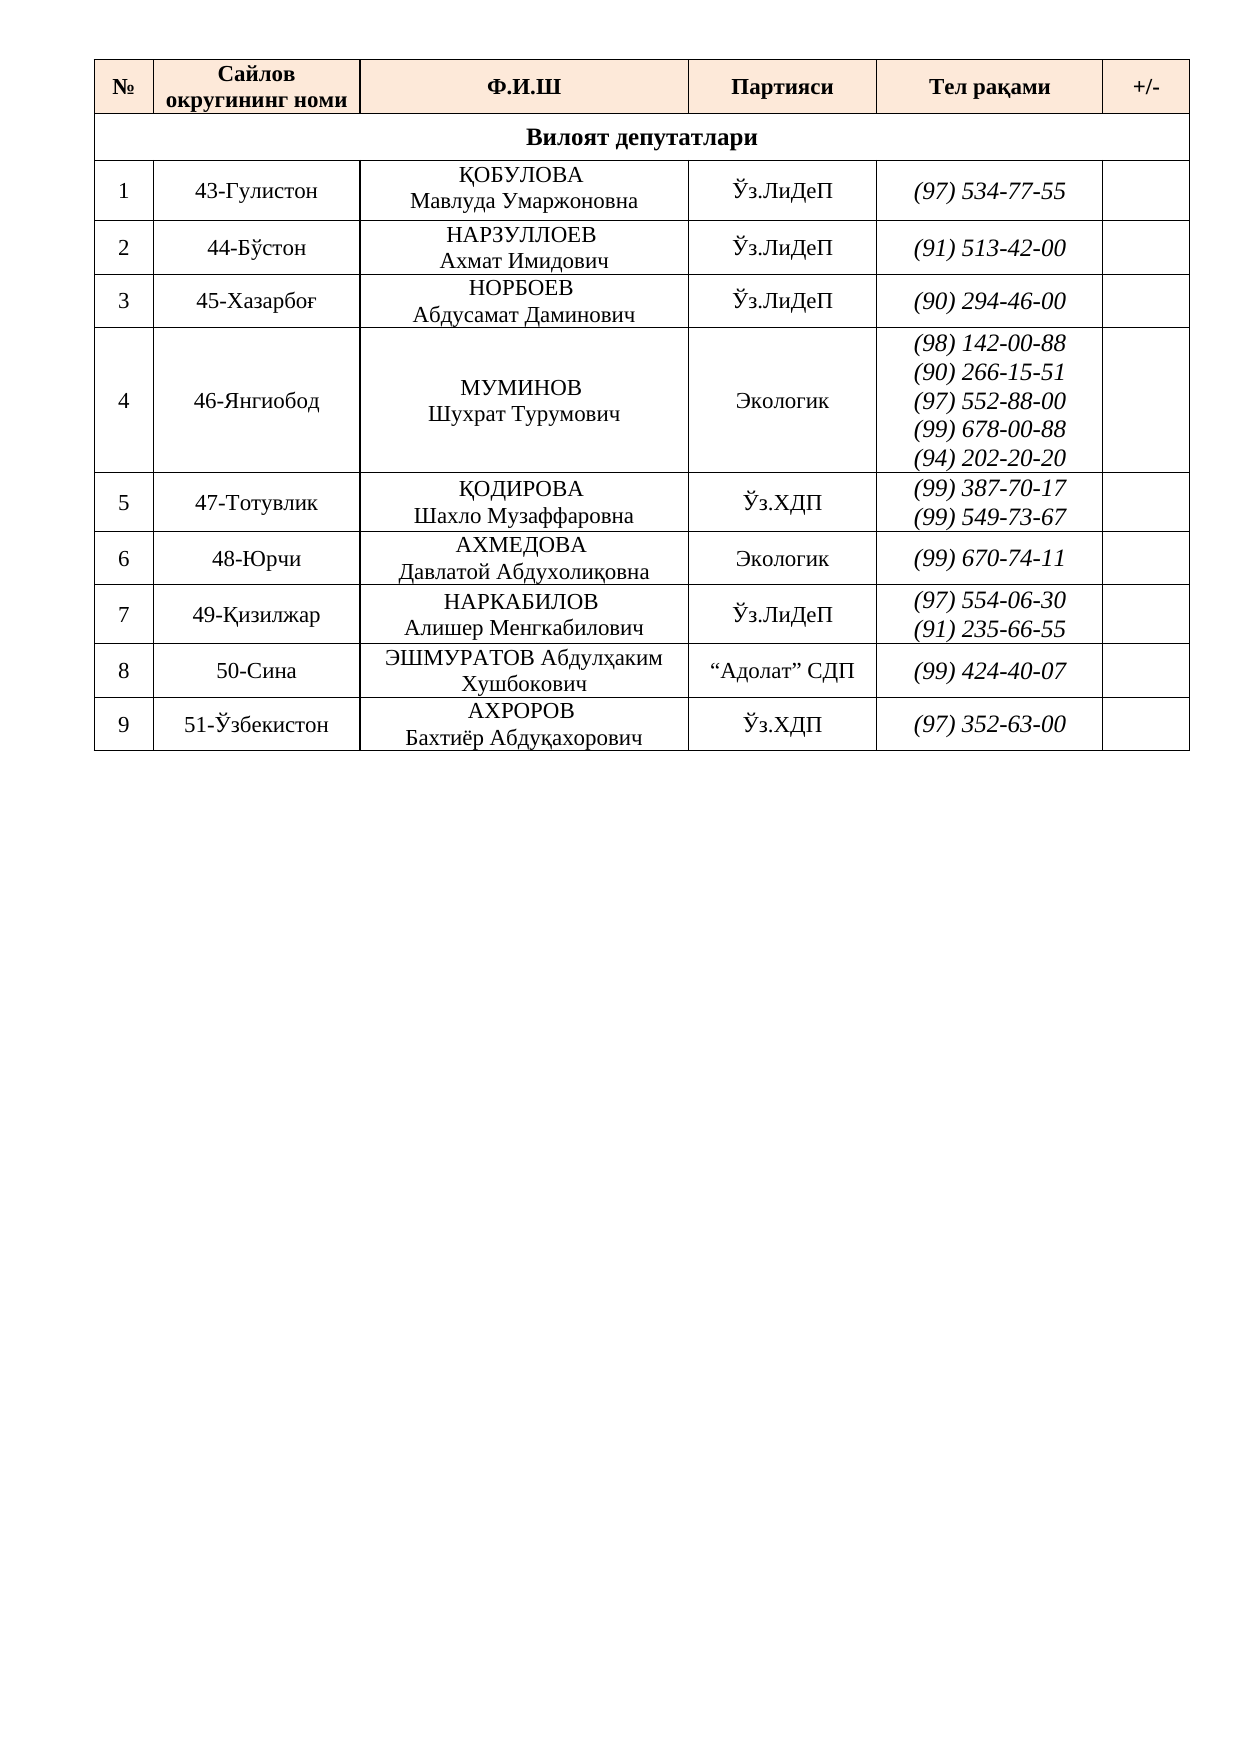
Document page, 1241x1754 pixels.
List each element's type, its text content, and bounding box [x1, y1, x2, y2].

table_cell (99) 424-40-07 [877, 644, 1102, 697]
table_cell Ўз.ЛиДеП [689, 161, 876, 220]
table_cell [1103, 585, 1189, 643]
table_cell Ўз.ЛиДеП [689, 221, 876, 273]
table_cell (97) 352-63-00 [877, 698, 1102, 750]
table_cell 6 [95, 532, 153, 584]
table_cell [1103, 532, 1189, 584]
table_cell 49-Қизилжар [154, 585, 359, 643]
table_cell (98) 142-00-88 (90) 266-15-51 (97) 552-88-00 (99) 678-00-88 (94) 202-20-20 [877, 328, 1102, 472]
table_cell Вилоят депутатлари [95, 114, 1189, 160]
table_cell 43-Гулистон [154, 161, 359, 220]
table_header Ф.И.Ш [361, 60, 688, 113]
table_header Сайлов округининг номи [154, 60, 359, 113]
table_header № [95, 60, 153, 113]
table_header Партияси [689, 60, 876, 113]
table_cell 45-Хазарбоғ [154, 275, 359, 327]
table_cell (99) 670-74-11 [877, 532, 1102, 584]
table_cell (91) 513-42-00 [877, 221, 1102, 273]
table_cell ЭШМУРАТОВ Абдулҳаким Хушбокович [361, 644, 688, 697]
table_cell Ўз.ХДП [689, 698, 876, 750]
table_cell 1 [95, 161, 153, 220]
table_header +/- [1103, 60, 1189, 113]
table_cell 7 [95, 585, 153, 643]
table_cell 5 [95, 473, 153, 531]
table_cell АХМЕДОВА Давлатой Абдухолиқовна [361, 532, 688, 584]
table_cell ҚОБУЛОВА Мавлуда Умаржоновна [361, 161, 688, 220]
table_cell 50-Сина [154, 644, 359, 697]
table_cell [1103, 328, 1189, 472]
table_cell “Адолат” СДП [689, 644, 876, 697]
table_header Тел рақами [877, 60, 1102, 113]
table_cell 2 [95, 221, 153, 273]
table_cell [1103, 161, 1189, 220]
table_cell МУМИНОВ Шухрат Турумович [361, 328, 688, 472]
table_cell 44-Бўстон [154, 221, 359, 273]
table_cell 46-Янгиобод [154, 328, 359, 472]
table_cell НАРКАБИЛОВ Алишер Менгкабилович [361, 585, 688, 643]
table_cell (97) 554-06-30 (91) 235-66-55 [877, 585, 1102, 643]
table_cell Ўз.ЛиДеП [689, 585, 876, 643]
table_cell Ўз.ХДП [689, 473, 876, 531]
table_cell 48-Юрчи [154, 532, 359, 584]
table_cell [1103, 644, 1189, 697]
table_cell АХРОРОВ Бахтиёр Абдуқахорович [361, 698, 688, 750]
table_cell 9 [95, 698, 153, 750]
table_cell НАРЗУЛЛОЕВ Ахмат Имидович [361, 221, 688, 273]
table_cell ҚОДИРОВА Шахло Музаффаровна [361, 473, 688, 531]
table_cell (99) 387-70-17 (99) 549-73-67 [877, 473, 1102, 531]
table_cell (90) 294-46-00 [877, 275, 1102, 327]
table_cell [1103, 221, 1189, 273]
table_cell [1103, 275, 1189, 327]
table_cell Экологик [689, 328, 876, 472]
table_cell 8 [95, 644, 153, 697]
table_cell 47-Тотувлик [154, 473, 359, 531]
table_cell [1103, 473, 1189, 531]
table_cell Ўз.ЛиДеП [689, 275, 876, 327]
table_cell [1103, 698, 1189, 750]
table_cell 51-Ўзбекистон [154, 698, 359, 750]
table_cell 3 [95, 275, 153, 327]
table_cell (97) 534-77-55 [877, 161, 1102, 220]
table_cell Экологик [689, 532, 876, 584]
table_cell НОРБОЕВ Абдусамат Даминович [361, 275, 688, 327]
table_cell 4 [95, 328, 153, 472]
